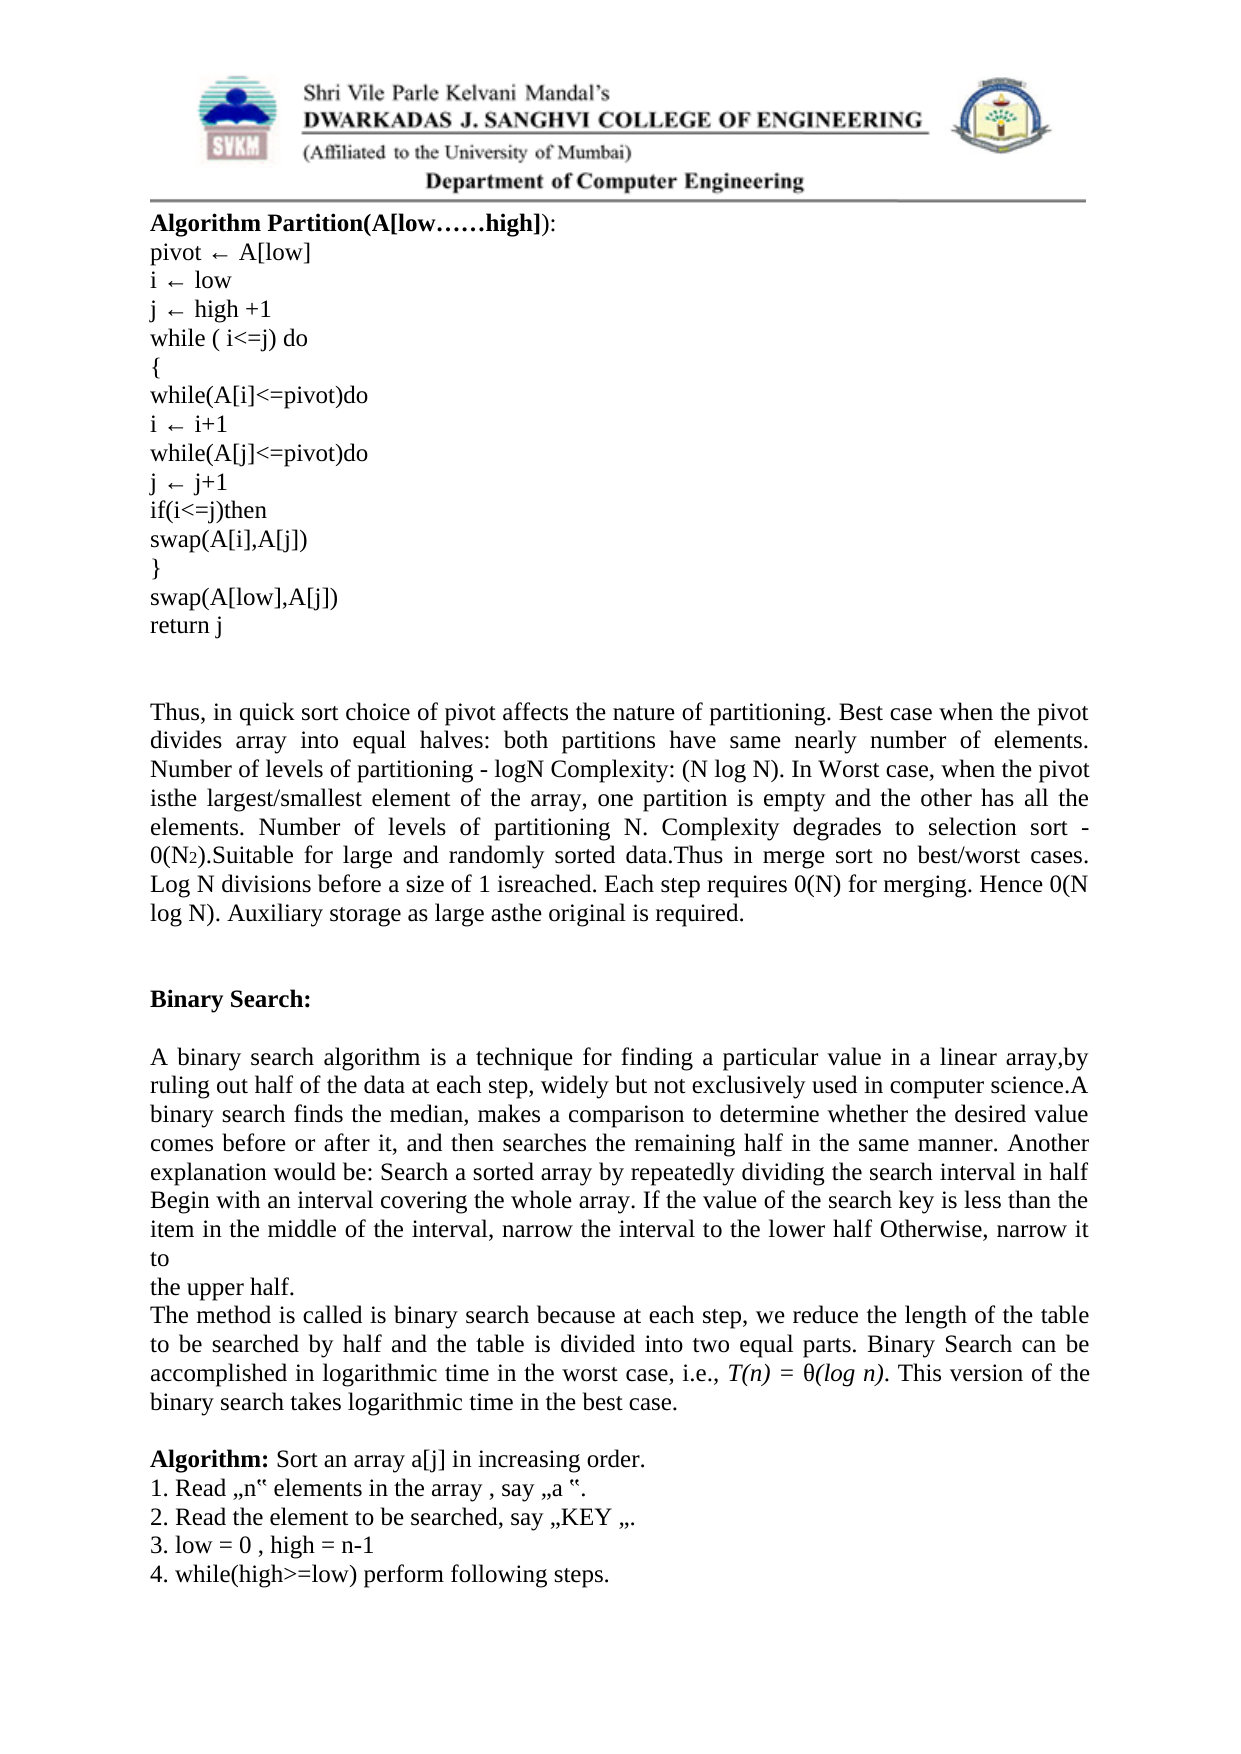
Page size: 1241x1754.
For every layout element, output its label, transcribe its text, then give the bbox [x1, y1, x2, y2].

text if(i<=j)then [150, 496, 1090, 524]
text while(A[j]<=pivot)do [150, 438, 1090, 467]
text return j [150, 611, 1090, 639]
text swap(A[i],A[j]) [150, 524, 1090, 553]
text j ← j+1 [150, 467, 1090, 496]
text A binary search algorithm is a technique for finding a particular value in a linear array,by ruling out half of the data at each step, widely but not exclusively used in computer science.A binary search finds the median, makes a comparison to determine whether the desired value comes before or after it, and then searches the remaining half in the same manner. Another explanation would be: Search a sorted array by repeatedly dividing the search interval in half Begin with an interval covering the whole array. If the value of the search key is less than the item in the middle of the interval, narrow the interval to the lower half Otherwise, narrow it to [150, 1042, 1090, 1272]
text The method is called is binary search because at each step, we reduce the length of the table to be searched by half and the table is divided into two equal parts. Binary Search can be accomplished in logarithmic time in the worst case, i.e., T(n) = θ(log n). This version of the binary search takes logarithmic time in the best case. [150, 1301, 1090, 1416]
text i ← low [150, 266, 1090, 294]
text Algorithm Partition(A[low……high]): [150, 208, 1090, 237]
text the upper half. [150, 1272, 1090, 1301]
text 4. while(high>=low) perform following steps. [150, 1559, 1090, 1588]
text 2. Read the element to be searched, say „KEY „. [150, 1502, 1090, 1531]
text i ← i+1 [150, 409, 1090, 438]
text Thus, in quick sort choice of pivot affects the nature of partitioning. Best case when the pivot divides array into equal halves: both partitions have same nearly number of elements. Number of levels of partitioning - logN Complexity: (N log N). In Worst case, when the pivot isthe largest/smallest element of the array, one partition is empty and the other has all the elements. Number of levels of partitioning N. Complexity degrades to selection sort - 0(N2).Suitable for large and randomly sorted data.Thus in merge sort no best/worst cases. Log N divisions before a size of 1 isreached. Each step requires 0(N) for merging. Hence 0(N log N). Auxiliary storage as large asthe original is required. [150, 697, 1090, 927]
text Binary Search: [150, 984, 1090, 1013]
text while(A[i]<=pivot)do [150, 381, 1090, 409]
text 3. low = 0 , high = n-1 [150, 1531, 1090, 1559]
text while ( i<=j) do [150, 323, 1090, 352]
text Algorithm: Sort an array a[j] in increasing order. [150, 1444, 1090, 1473]
text j ← high +1 [150, 294, 1090, 323]
text pivot ← A[low] [150, 237, 1090, 266]
picture [150, 73, 1086, 209]
text 1. Read „n‟ elements in the array , say „a ‟. [150, 1473, 1090, 1502]
text { [150, 352, 1090, 381]
text } [150, 553, 1090, 582]
text swap(A[low],A[j]) [150, 582, 1090, 611]
